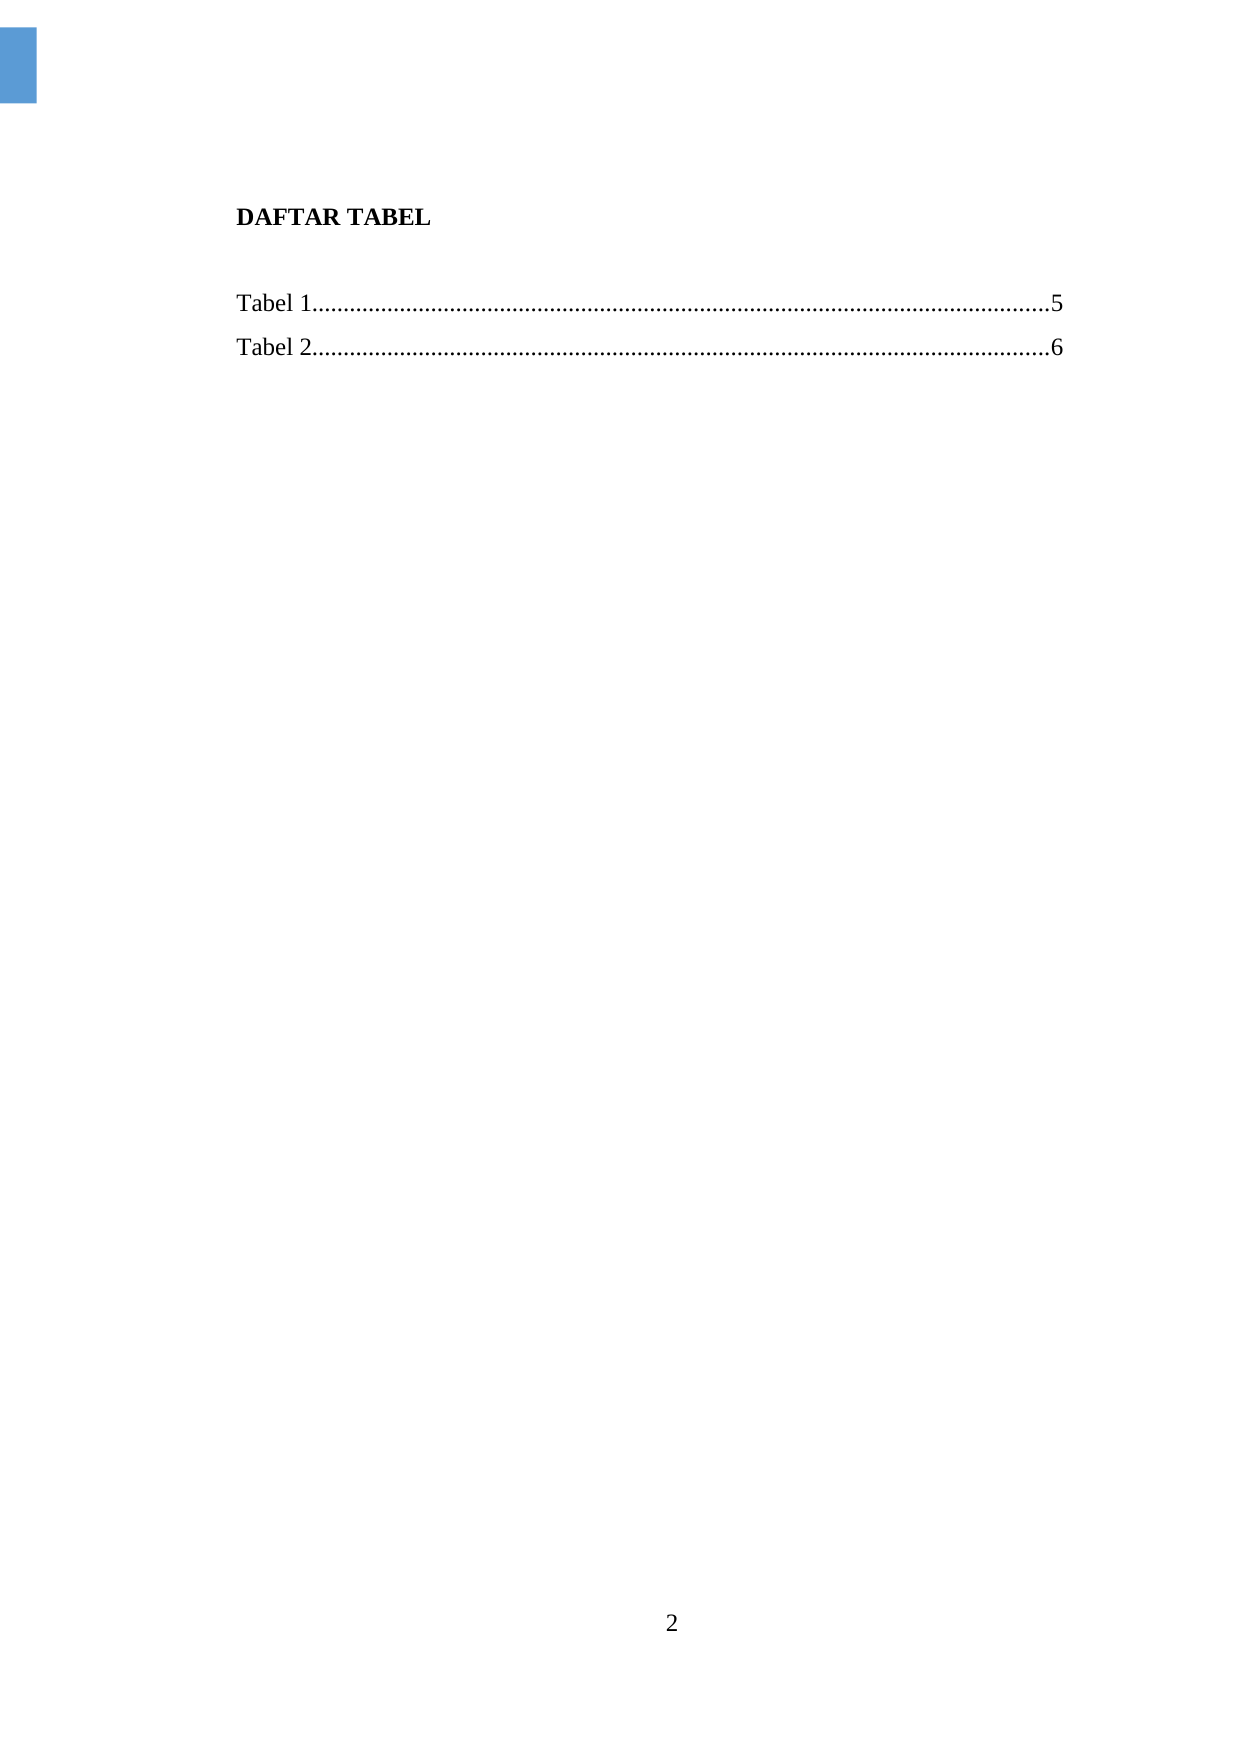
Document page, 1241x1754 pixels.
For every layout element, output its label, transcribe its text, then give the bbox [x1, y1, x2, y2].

subtitle DAFTAR TABEL [236, 202, 1063, 231]
text Tabel 2 6 [236, 332, 1063, 360]
text Tabel 1 5 [236, 288, 1063, 317]
